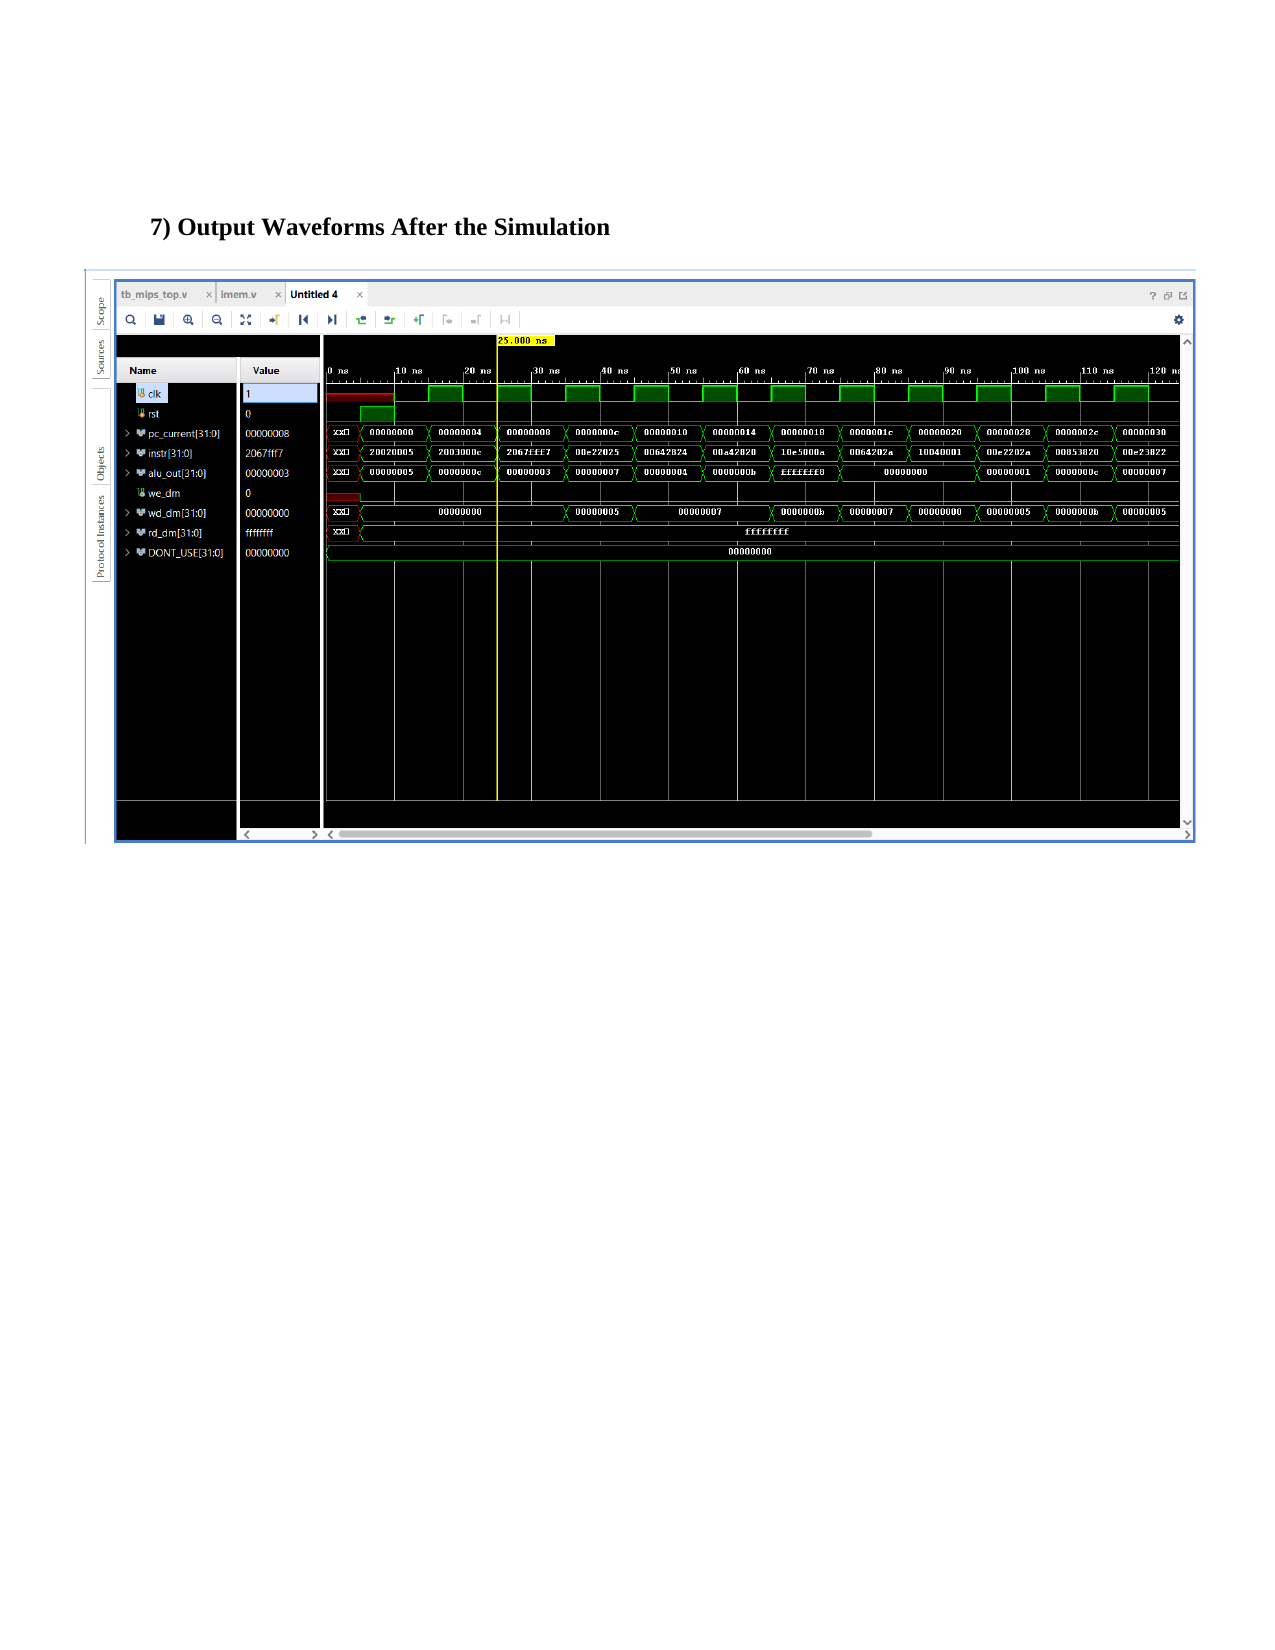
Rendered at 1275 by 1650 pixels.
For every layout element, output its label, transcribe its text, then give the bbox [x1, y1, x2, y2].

subtitle 7) Output Waveforms After the Simulation [150, 212, 1125, 240]
picture [84, 269, 1196, 844]
